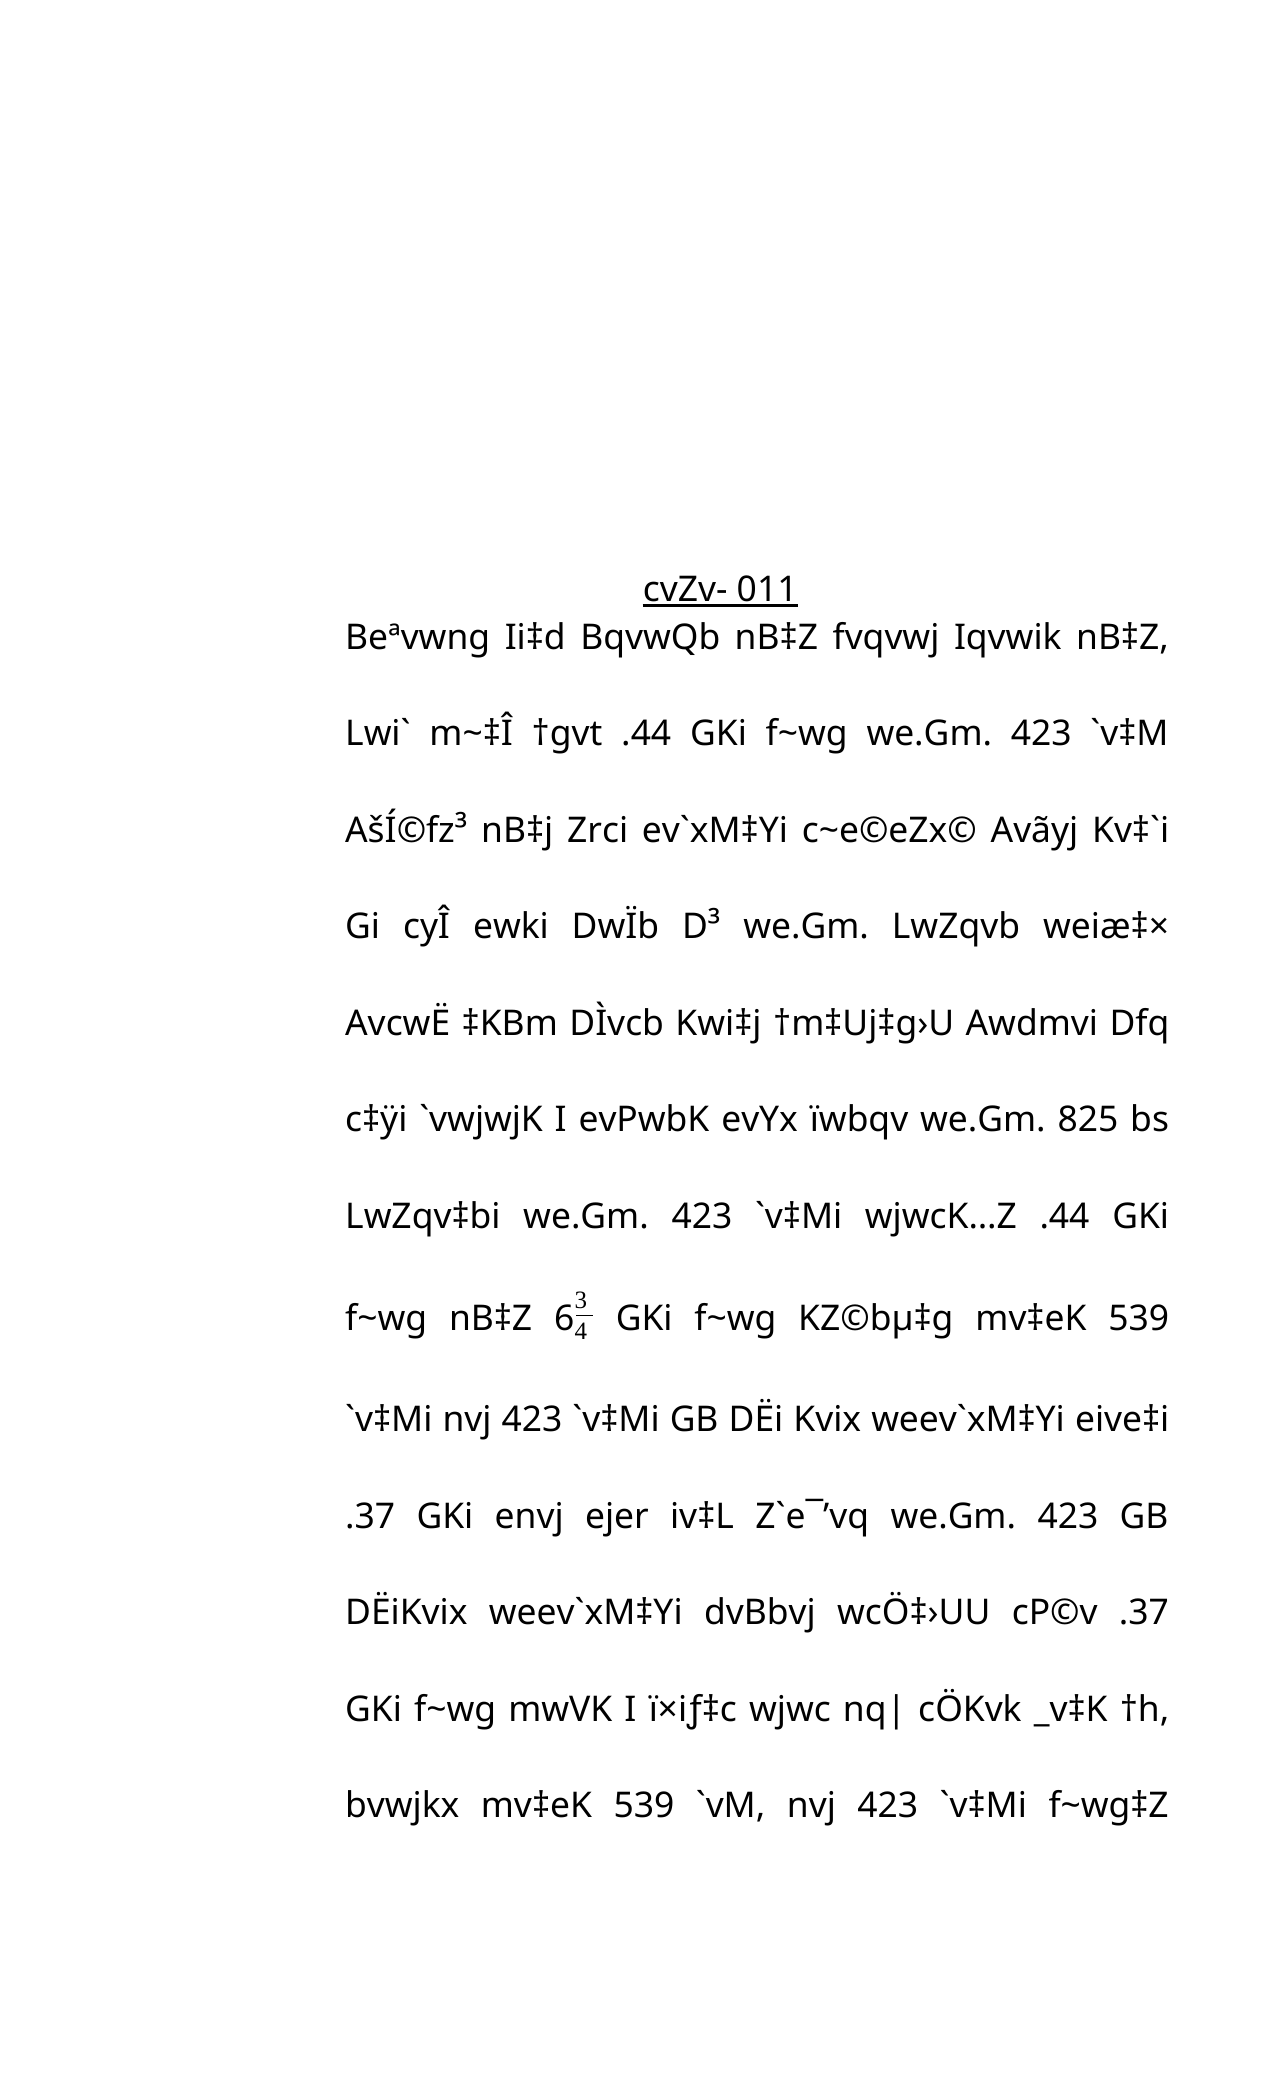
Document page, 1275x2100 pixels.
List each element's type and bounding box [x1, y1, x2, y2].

list [289, 611, 1170, 1828]
